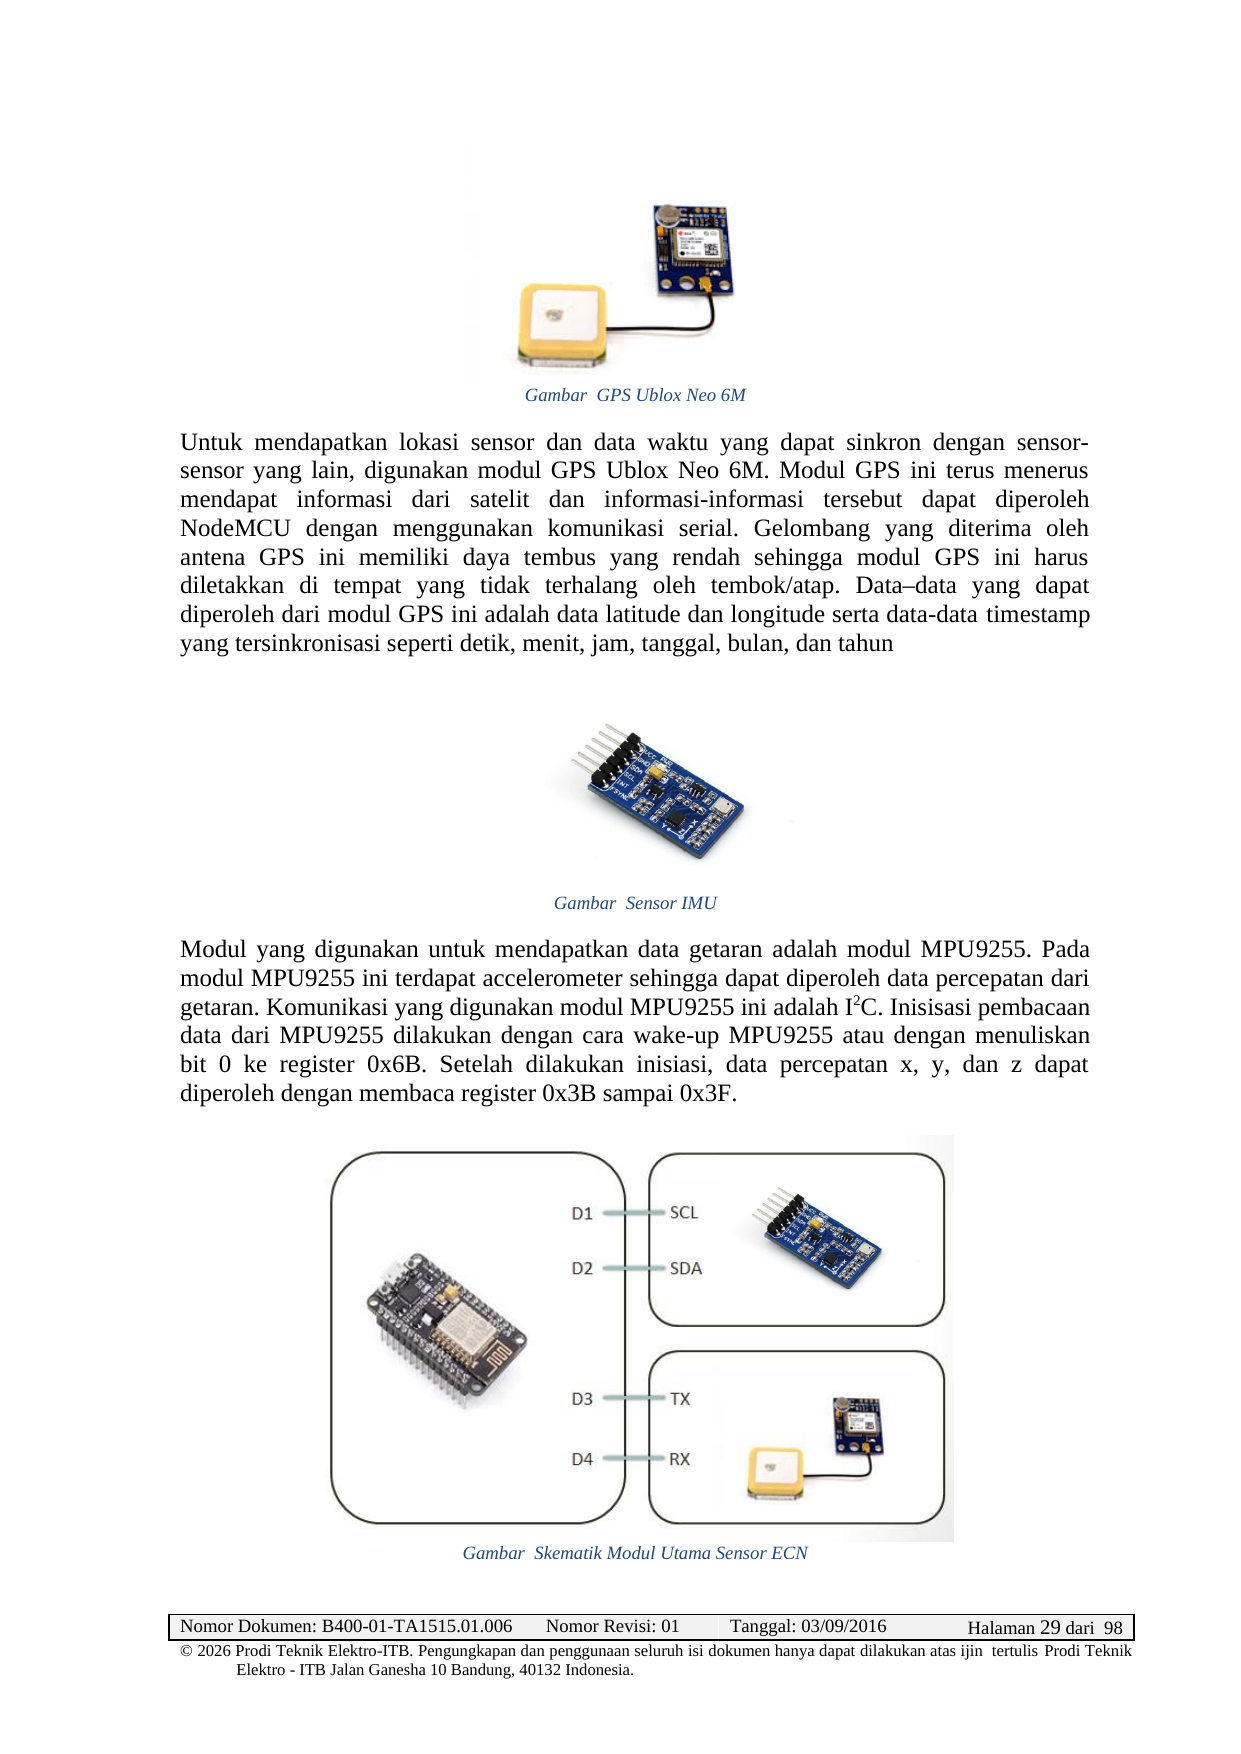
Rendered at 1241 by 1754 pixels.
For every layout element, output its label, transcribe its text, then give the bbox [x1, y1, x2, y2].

text Gambar Skematik Modul Utama Sensor ECN [180, 1542, 1090, 1563]
picture [316, 1135, 954, 1542]
picture [461, 150, 810, 385]
text Untuk mendapatkan lokasi sensor dan data waktu yang dapat sinkron dengan sensor-sensor yang lain, digunakan modul GPS Ublox Neo 6M. Modul GPS ini terus menerus mendapat informasi dari satelit dan informasi-informasi tersebut dapat diperoleh NodeMCU dengan menggunakan komunikasi serial. Gelombang yang diterima oleh antena GPS ini memiliki daya tembus yang rendah sehingga modul GPS ini harus diletakkan di tempat yang tidak terhalang oleh tembok/atap. Data–data yang dapat diperoleh dari modul GPS ini adalah data latitude dan longitude serta data-data timestamp yang tersinkronisasi seperti detik, menit, jam, tanggal, bulan, dan tahun [180, 427, 1090, 657]
text Gambar GPS Ublox Neo 6M [180, 384, 1090, 406]
text Gambar Sensor IMU [180, 892, 1090, 913]
text Modul yang digunakan untuk mendapatkan data getaran adalah modul MPU9255. Pada modul MPU9255 ini terdapat accelerometer sehingga dapat diperoleh data percepatan dari getaran. Komunikasi yang digunakan modul MPU9255 ini adalah I2C. Inisisasi pembacaan data dari MPU9255 dilakukan dengan cara wake-up MPU9255 atau dengan menuliskan bit 0 ke register 0x6B. Setelah dilakukan inisiasi, data percepatan x, y, dan z dapat diperoleh dengan membaca register 0x3B sampai 0x3F. [180, 934, 1090, 1107]
picture [522, 685, 798, 892]
